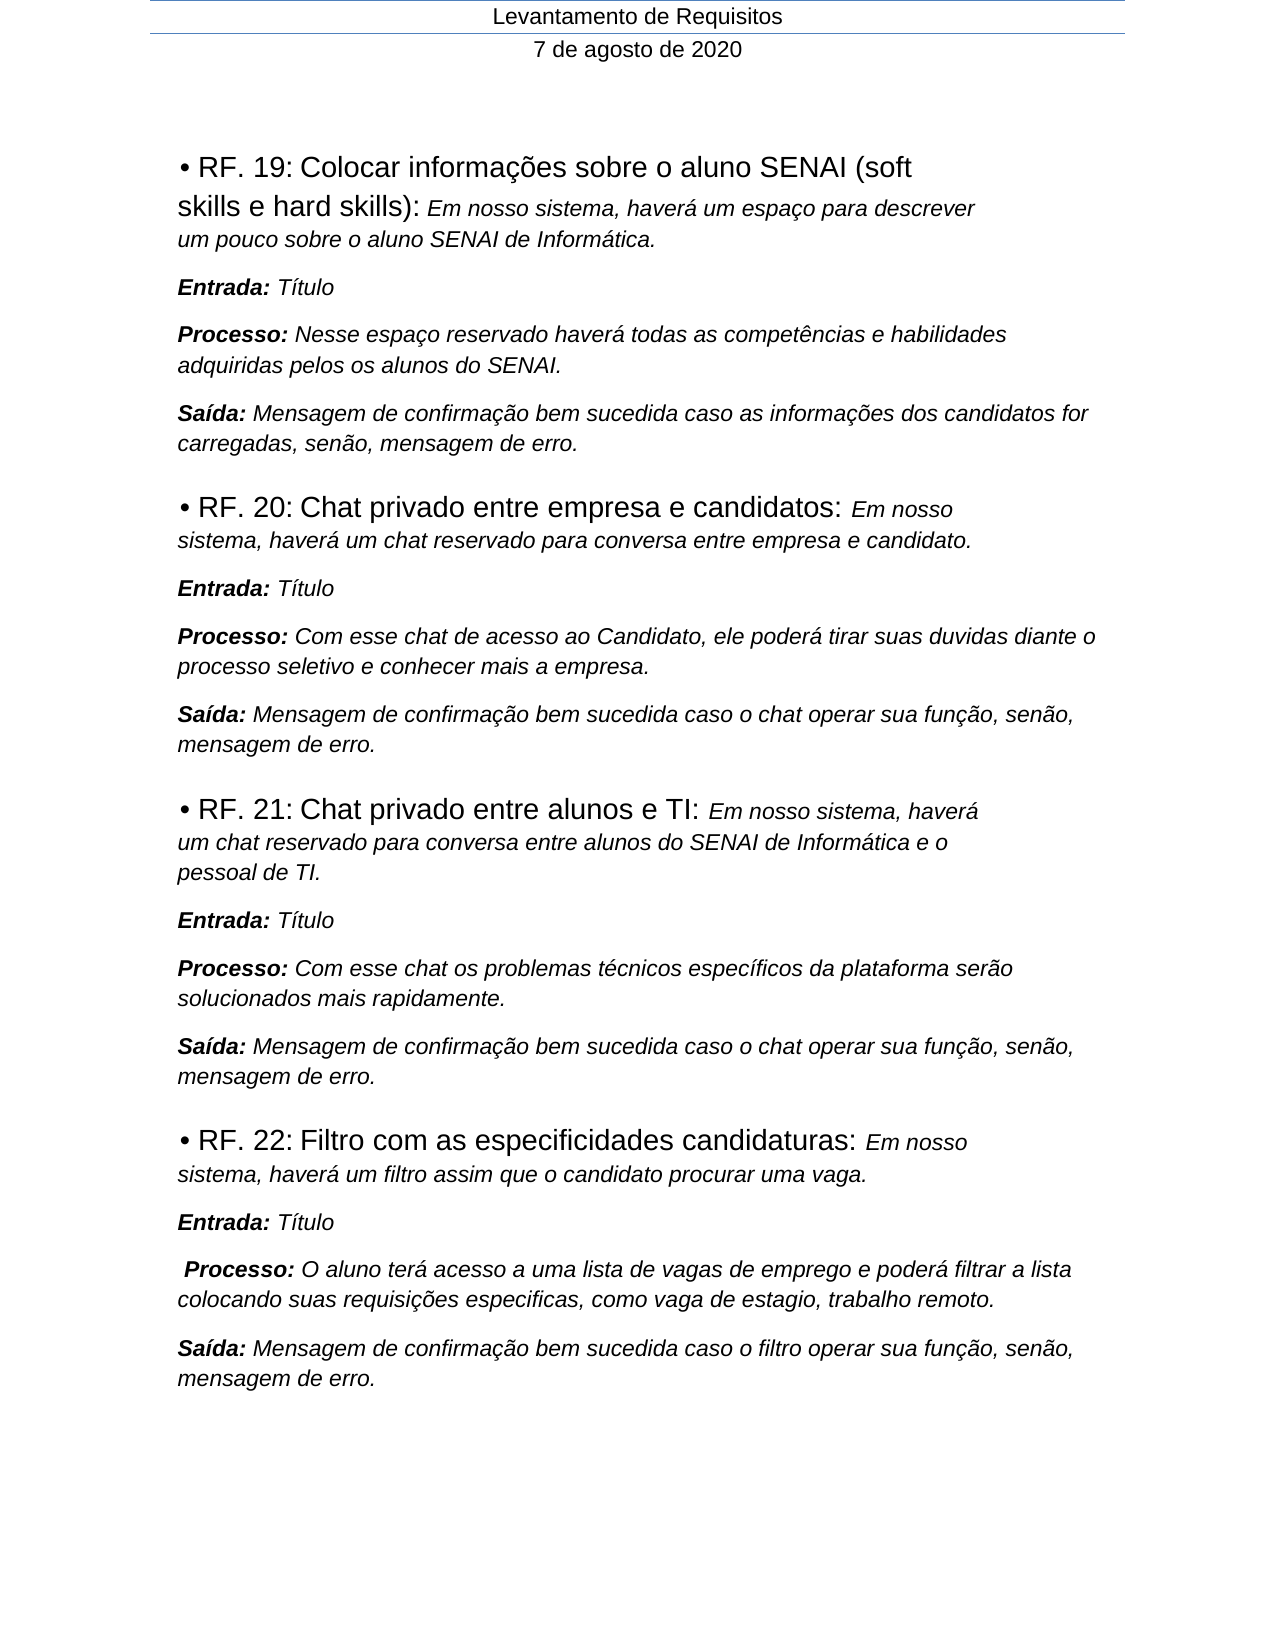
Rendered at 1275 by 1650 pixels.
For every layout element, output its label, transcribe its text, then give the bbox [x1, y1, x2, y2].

text Entrada: Título [177, 274, 1097, 300]
text Saída: Mensagem de confirmação bem sucedida caso o chat operar sua função, senão, mensagem de erro. [177, 701, 1098, 758]
text Saída: Mensagem de confirmação bem sucedida caso o chat operar sua função, senão, mensagem de erro. [177, 1033, 1098, 1089]
text • RF. 20: Chat privado entre empresa e candidatos: Em nosso sistema, haverá um chat reservado para conversa entre empresa e candidato. [177, 490, 982, 554]
text Entrada: Título [177, 907, 1097, 933]
text • RF. 21: Chat privado entre alunos e TI: Em nosso sistema, haverá um chat reservado para conversa entre alunos do SENAI de Informática e o pessoal de TI. [177, 792, 982, 886]
text Entrada: Título [177, 1208, 1097, 1235]
text • RF. 19: Colocar informações sobre o aluno SENAI (soft skills e hard skills): Em nosso sistema, haverá um espaço para descrever um pouco sobre o aluno SENAI de Informática. [177, 150, 982, 252]
text Saída: Mensagem de confirmação bem sucedida caso as informações dos candidatos for carregadas, senão, mensagem de erro. [177, 400, 1098, 456]
text Processo: O aluno terá acesso a uma lista de vagas de emprego e poderá filtrar a lista colocando suas requisições especificas, como vaga de estagio, trabalho remoto. [177, 1256, 1097, 1313]
text Processo: Com esse chat de acesso ao Candidato, ele poderá tirar suas duvidas diante o processo seletivo e conhecer mais a empresa. [177, 623, 1097, 679]
text Processo: Com esse chat os problemas técnicos específicos da plataforma serão solucionados mais rapidamente. [177, 955, 1097, 1011]
text Processo: Nesse espaço reservado haverá todas as competências e habilidades adquiridas pelos os alunos do SENAI. [177, 321, 1097, 378]
text Entrada: Título [177, 575, 1097, 602]
text • RF. 22: Filtro com as especificidades candidaturas: Em nosso sistema, haverá um filtro assim que o candidato procurar uma vaga. [177, 1123, 982, 1187]
text Saída: Mensagem de confirmação bem sucedida caso o filtro operar sua função, senão, mensagem de erro. [177, 1334, 1098, 1391]
